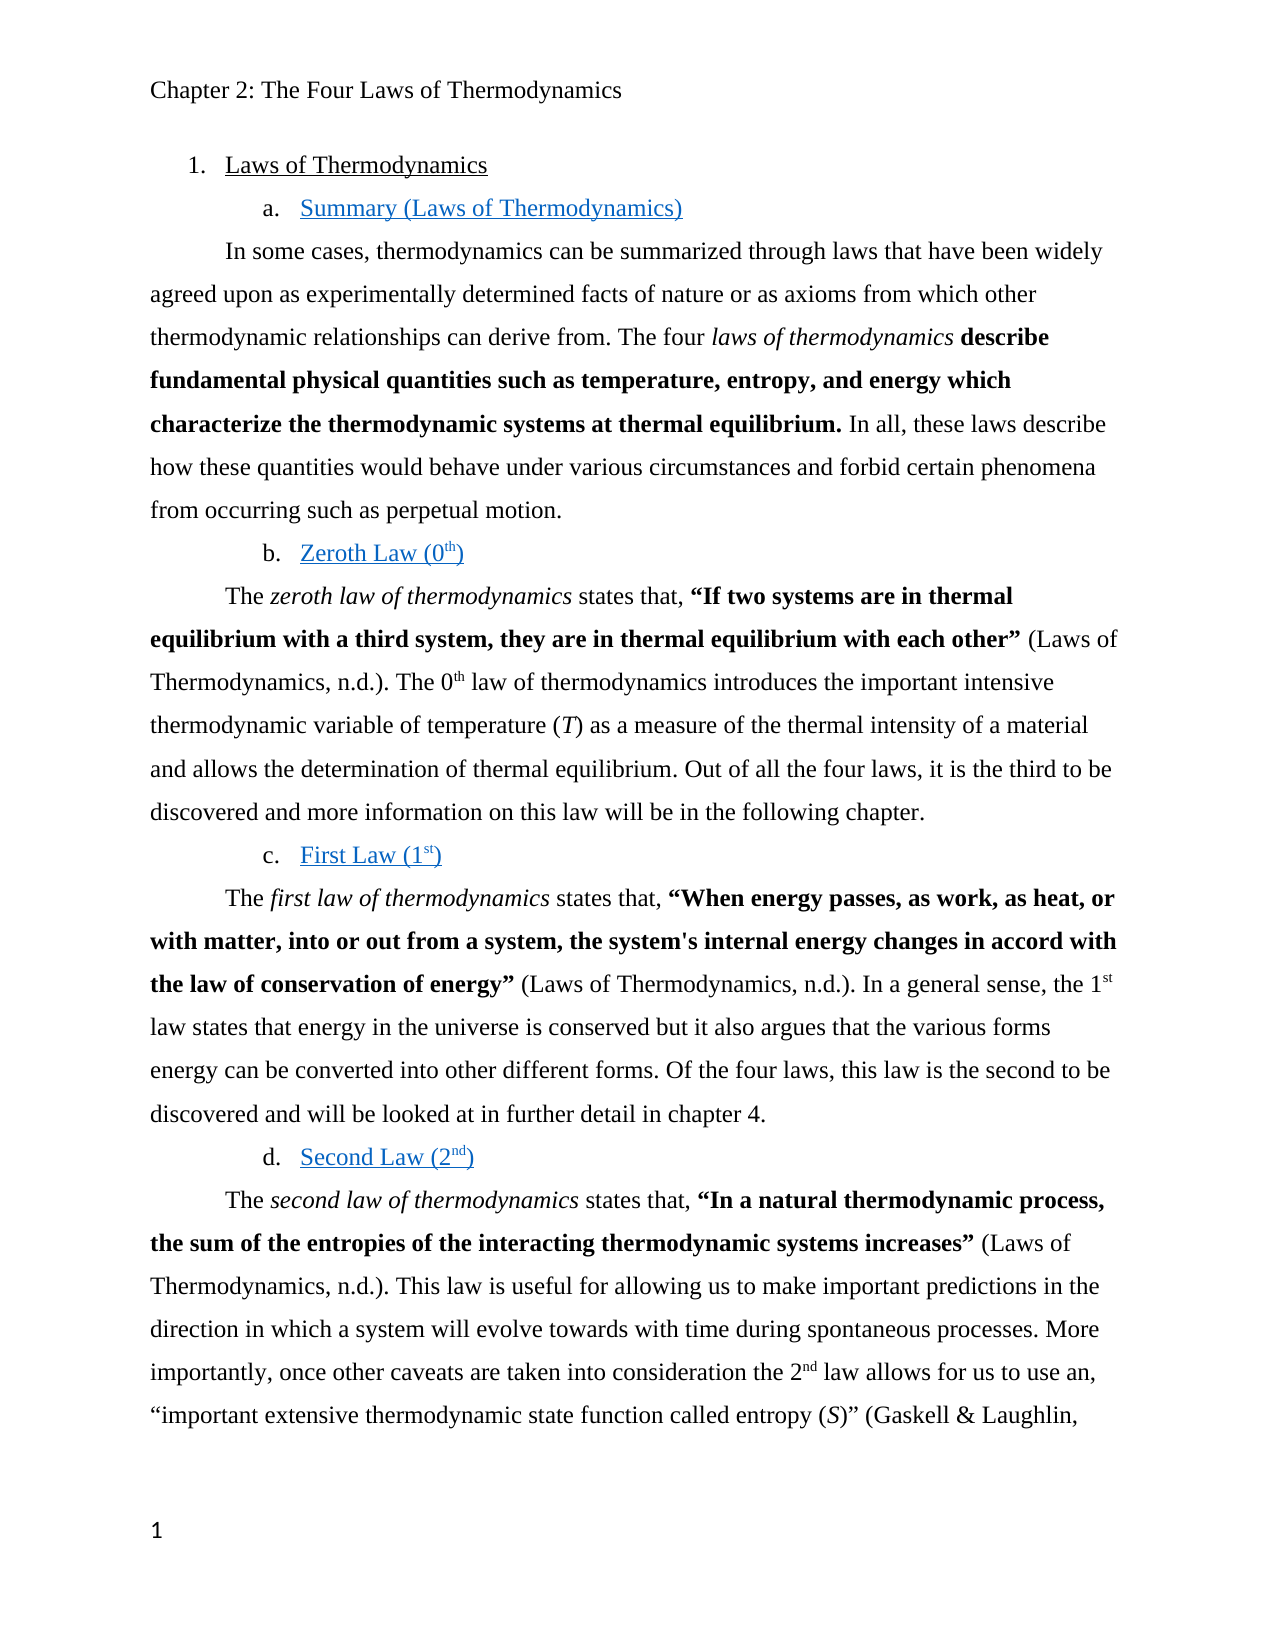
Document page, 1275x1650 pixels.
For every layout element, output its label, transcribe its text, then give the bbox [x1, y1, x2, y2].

list First Law (1st) [262, 840, 1125, 869]
list Second Law (2nd) [262, 1142, 1125, 1171]
list Laws of Thermodynamics [187, 150, 1125, 179]
list Zeroth Law (0th) [262, 538, 1125, 567]
text The first law of thermodynamics states that, “When energy passes, as work, as heat, or with matter, into or out from a system, the system's internal energy changes in accord with the law of conservation of energy” (Laws of Thermodynamics, n.d.). In a general sense, the 1st law states that energy in the universe is conserved but it also argues that the various forms energy can be converted into other different forms. Of the four laws, this law is the second to be discovered and will be looked at in further detail in chapter 4. [150, 883, 1125, 1127]
text In some cases, thermodynamics can be summarized through laws that have been widely agreed upon as experimentally determined facts of nature or as axioms from which other thermodynamic relationships can derive from. The four laws of thermodynamics describe fundamental physical quantities such as temperature, entropy, and energy which characterize the thermodynamic systems at thermal equilibrium. In all, these laws describe how these quantities would behave under various circumstances and forbid certain phenomena from occurring such as perpetual motion. [150, 236, 1125, 524]
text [150, 1185, 1125, 1429]
text The zeroth law of thermodynamics states that, “If two systems are in thermal equilibrium with a third system, they are in thermal equilibrium with each other” (Laws of Thermodynamics, n.d.). The 0th law of thermodynamics introduces the important intensive thermodynamic variable of temperature (T) as a measure of the thermal intensity of a material and allows the determination of thermal equilibrium. Out of all the four laws, it is the third to be discovered and more information on this law will be in the following chapter. [150, 581, 1125, 826]
list Summary (Laws of Thermodynamics) [262, 193, 1125, 222]
